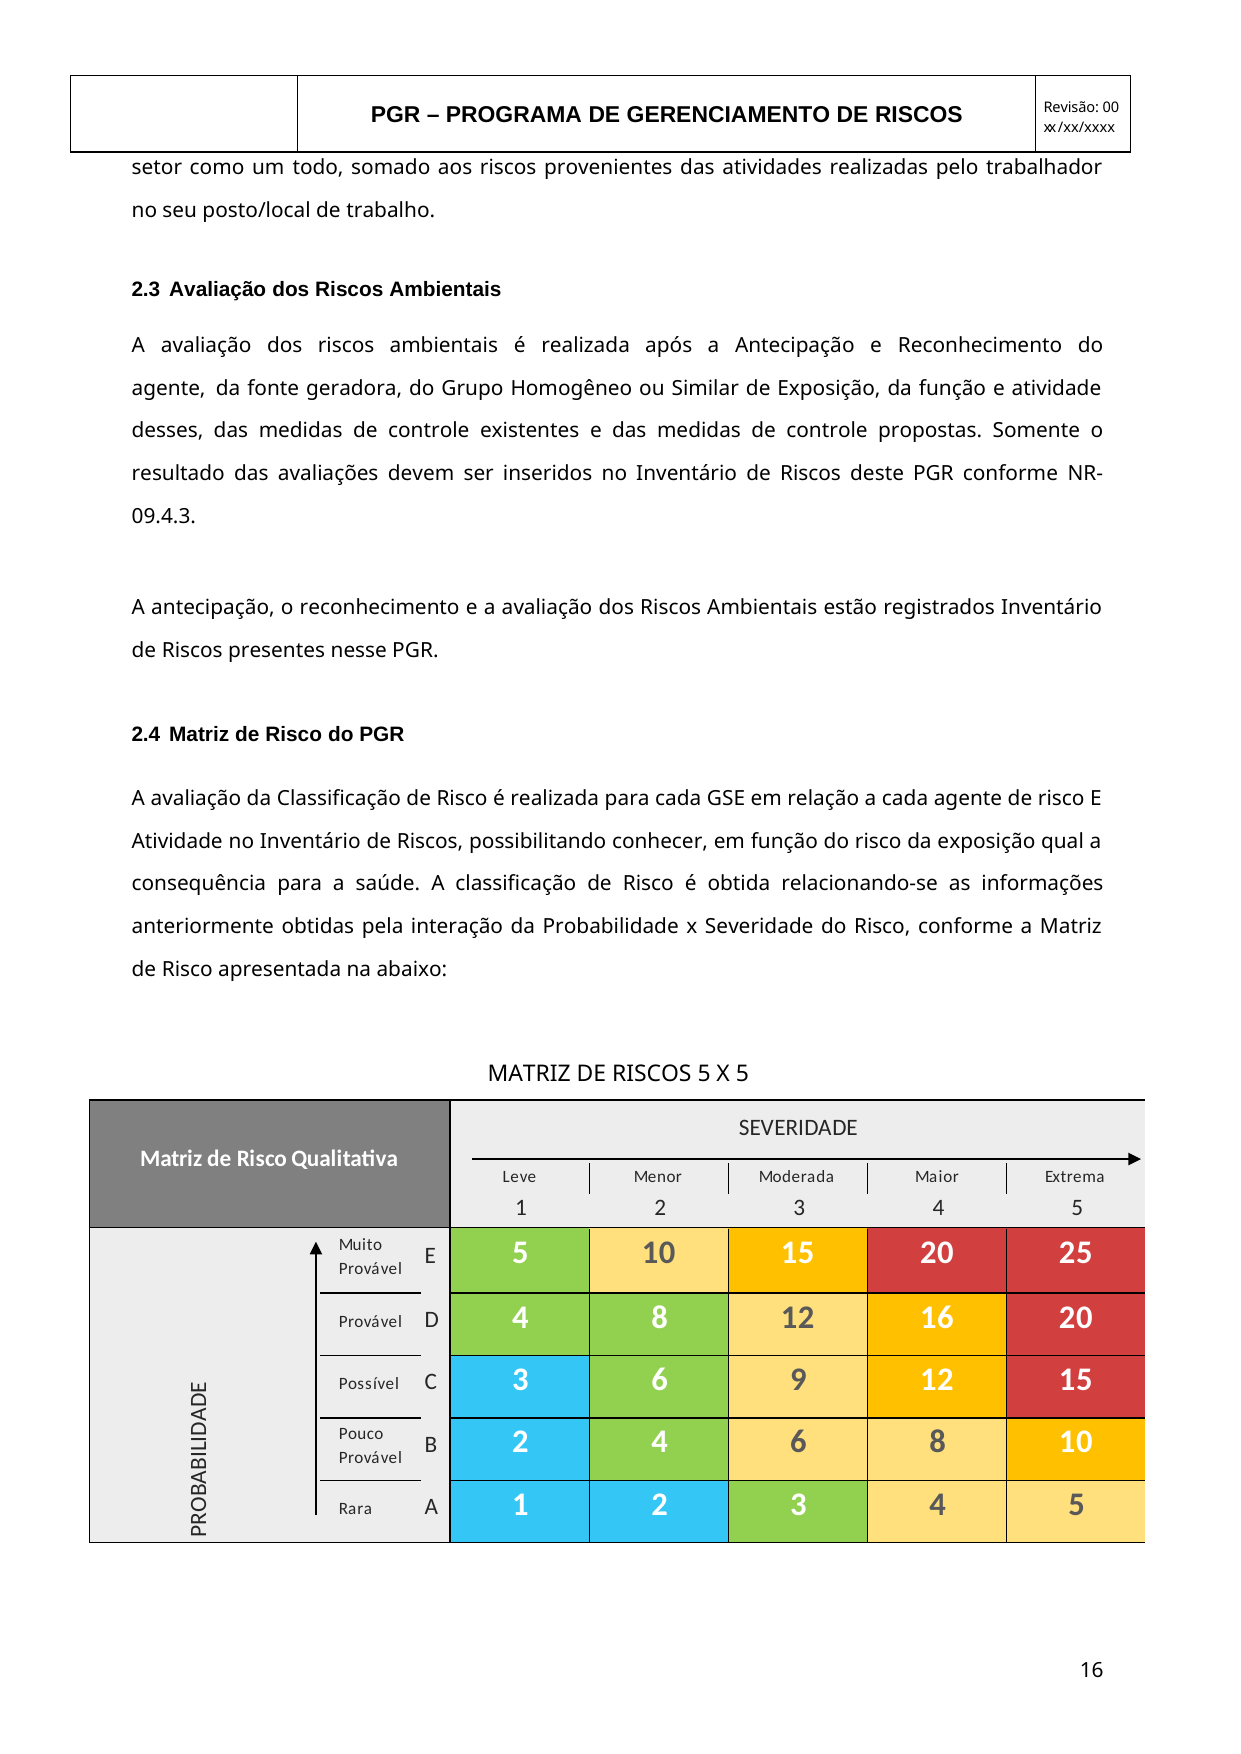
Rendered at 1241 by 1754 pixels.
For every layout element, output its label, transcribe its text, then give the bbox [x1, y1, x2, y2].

text A avaliação da Classificação de Risco é realizada para cada GSE em relação a cada agente de risco E Atividade no Inventário de Riscos, possibilitando conhecer, em função do risco da exposição qual a consequência para a saúde. A classificação de Risco é obtida relacionando-se as informações anteriormente obtidas pela interação da Probabilidade x Severidade do Risco, conforme a Matriz de Risco apresentada na abaixo: [131, 783, 1103, 982]
text MATRIZ DE RISCOS 5 X 5 [58, 1057, 1178, 1088]
subtitle Avaliação dos Riscos Ambientais [131, 276, 1178, 300]
subtitle Matriz de Risco do PGR [131, 722, 1178, 746]
text A antecipação, o reconhecimento e a avaliação dos Riscos Ambientais estão registrados Inventário de Riscos presentes nesse PGR. [131, 592, 1103, 663]
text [131, 152, 1103, 223]
text A avaliação dos riscos ambientais é realizada após a Antecipação e Reconhecimento do agente, da fonte geradora, do Grupo Homogêneo ou Similar de Exposição, da função e atividade desses, das medidas de controle existentes e das medidas de controle propostas. Somente o resultado das avaliações devem ser inseridos no Inventário de Riscos deste PGR conforme NR-09.4.3. [131, 330, 1103, 529]
